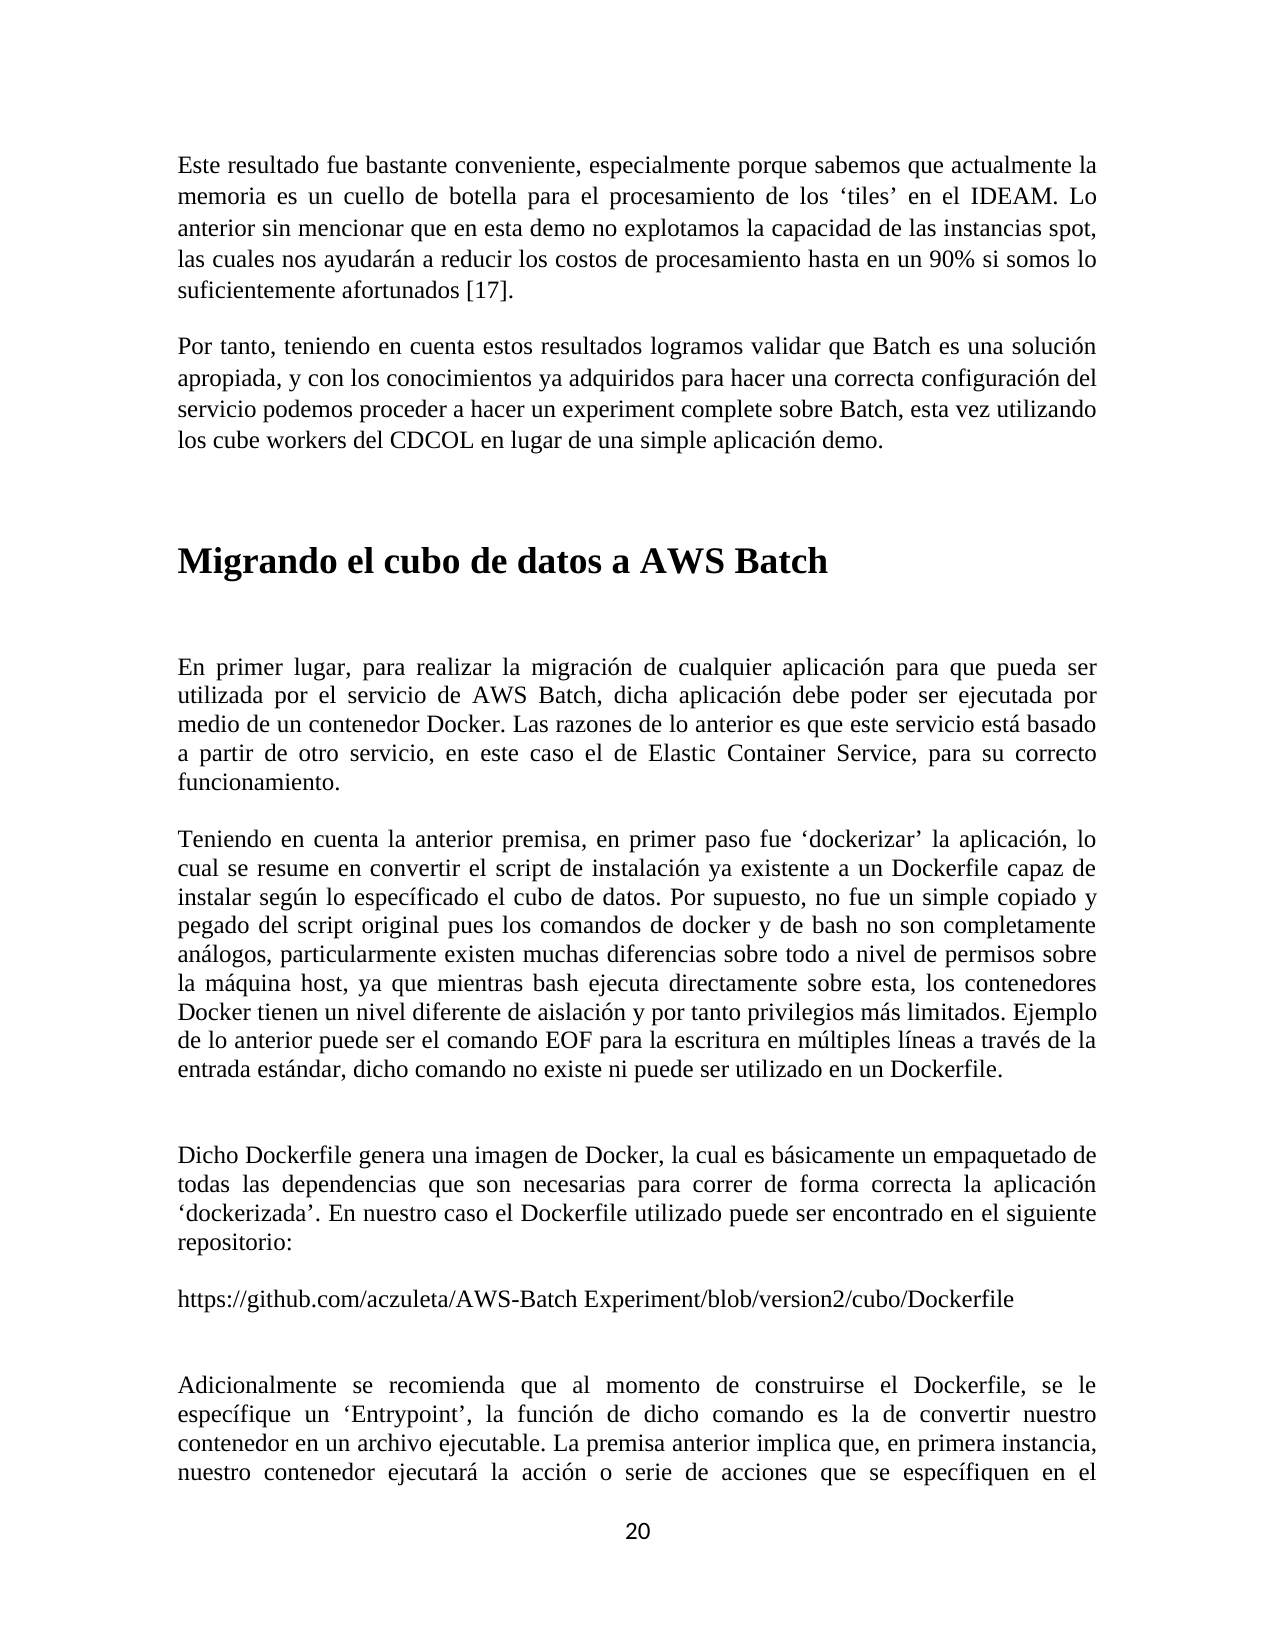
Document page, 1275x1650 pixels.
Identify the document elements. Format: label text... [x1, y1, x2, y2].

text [177, 1370, 1098, 1485]
text Este resultado fue bastante conveniente, especialmente porque sabemos que actualmente la memoria es un cuello de botella para el procesamiento de los ‘tiles’ en el IDEAM. Lo anterior sin mencionar que en esta demo no explotamos la capacidad de las instancias spot, las cuales nos ayudarán a reducir los costos de procesamiento hasta en un 90% si somos lo suficientemente afortunados [17]. [177, 148, 1098, 304]
text Por tanto, teniendo en cuenta estos resultados logramos validar que Batch es una solución apropiada, y con los conocimientos ya adquiridos para hacer una correcta configuración del servicio podemos proceder a hacer un experiment complete sobre Batch, esta vez utilizando los cube workers del CDCOL en lugar de una simple aplicación demo. [177, 329, 1098, 454]
text Teniendo en cuenta la anterior premisa, en primer paso fue ‘dockerizar’ la aplicación, lo cual se resume en convertir el script de instalación ya existente a un Dockerfile capaz de instalar según lo específicado el cubo de datos. Por supuesto, no fue un simple copiado y pegado del script original pues los comandos de docker y de bash no son completamente análogos, particularmente existen muchas diferencias sobre todo a nivel de permisos sobre la máquina host, ya que mientras bash ejecuta directamente sobre esta, los contenedores Docker tienen un nivel diferente de aislación y por tanto privilegios más limitados. Ejemplo de lo anterior puede ser el comando EOF para la escritura en múltiples líneas a través de la entrada estándar, dicho comando no existe ni puede ser utilizado en un Dockerfile. [177, 824, 1098, 1083]
text En primer lugar, para realizar la migración de cualquier aplicación para que pueda ser utilizada por el servicio de AWS Batch, dicha aplicación debe poder ser ejecutada por medio de un contenedor Docker. Las razones de lo anterior es que este servicio está basado a partir de otro servicio, en este caso el de Elastic Container Service, para su correcto funcionamiento. [177, 652, 1098, 795]
text Dicho Dockerfile genera una imagen de Docker, la cual es básicamente un empaquetado de todas las dependencias que son necesarias para correr de forma correcta la aplicación ‘dockerizada’. En nuestro caso el Dockerfile utilizado puede ser encontrado en el siguiente repositorio: [177, 1140, 1098, 1255]
subtitle Migrando el cubo de datos a AWS Batch [177, 538, 1098, 582]
text https://github.com/aczuleta/AWS-Batch Experiment/blob/version2/cubo/Dockerfile [177, 1284, 1098, 1313]
